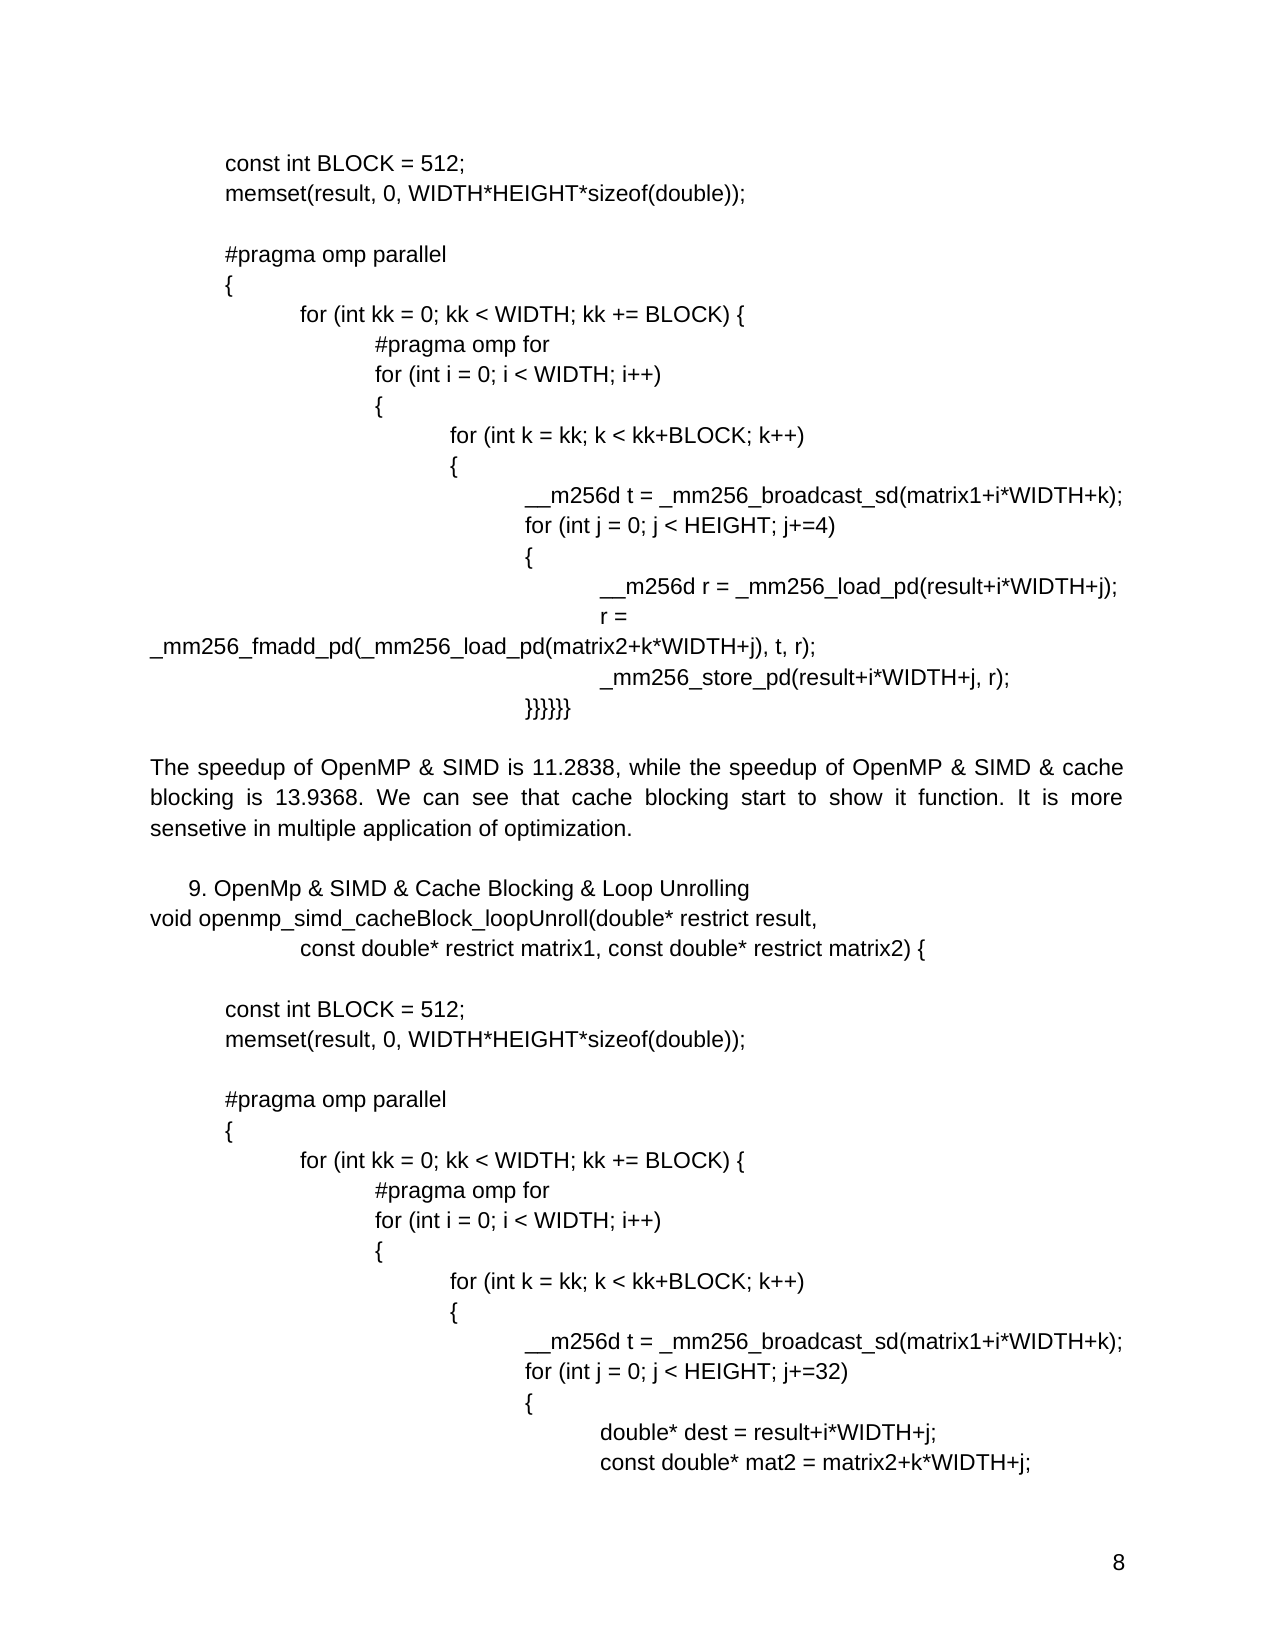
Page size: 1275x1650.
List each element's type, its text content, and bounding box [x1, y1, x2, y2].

text r = _mm256_fmadd_pd(_mm256_load_pd(matrix2+k*WIDTH+j), t, r); [150, 603, 1125, 660]
text for (int i = 0; i < WIDTH; i++) [150, 1207, 1125, 1234]
text for (int k = kk; k < kk+BLOCK; k++) [150, 422, 1125, 448]
text for (int j = 0; j < HEIGHT; j+=4) [150, 512, 1125, 539]
text const int BLOCK = 512; [150, 996, 1125, 1022]
text 9. OpenMp & SIMD & Cache Blocking & Loop Unrolling [150, 875, 1125, 901]
text { [150, 392, 1125, 418]
text __m256d r = _mm256_load_pd(result+i*WIDTH+j); [150, 573, 1125, 599]
text const double* restrict matrix1, const double* restrict matrix2) { [150, 935, 1125, 962]
text const double* mat2 = matrix2+k*WIDTH+j; [150, 1449, 1125, 1475]
text }}}}}} [150, 694, 1125, 720]
text { [150, 1117, 1125, 1143]
text #pragma omp for [150, 331, 1125, 358]
text { [150, 1298, 1125, 1324]
text for (int kk = 0; kk < WIDTH; kk += BLOCK) { [150, 1147, 1125, 1173]
text { [150, 1388, 1125, 1415]
text for (int k = kk; k < kk+BLOCK; k++) [150, 1268, 1125, 1294]
text { [150, 543, 1125, 569]
text #pragma omp parallel [150, 1086, 1125, 1113]
text for (int j = 0; j < HEIGHT; j+=32) [150, 1358, 1125, 1385]
text #pragma omp parallel [150, 241, 1125, 267]
text { [150, 452, 1125, 478]
text void openmp_simd_cacheBlock_loopUnroll(double* restrict result, [150, 905, 1125, 932]
text double* dest = result+i*WIDTH+j; [150, 1419, 1125, 1445]
text for (int kk = 0; kk < WIDTH; kk += BLOCK) { [150, 301, 1125, 327]
text __m256d t = _mm256_broadcast_sd(matrix1+i*WIDTH+k); [150, 482, 1125, 509]
text _mm256_store_pd(result+i*WIDTH+j, r); [150, 663, 1125, 690]
text __m256d t = _mm256_broadcast_sd(matrix1+i*WIDTH+k); [150, 1328, 1125, 1354]
text { [150, 271, 1125, 297]
text for (int i = 0; i < WIDTH; i++) [150, 361, 1125, 388]
text #pragma omp for [150, 1177, 1125, 1203]
text memset(result, 0, WIDTH*HEIGHT*sizeof(double)); [150, 180, 1125, 207]
text The speedup of OpenMP & SIMD is 11.2838, while the speedup of OpenMP & SIMD & cache blocking is 13.9368. We can see that cache blocking start to show it function. It is more sensetive in multiple application of optimization. [150, 754, 1125, 841]
text const int BLOCK = 512; [150, 150, 1125, 176]
text memset(result, 0, WIDTH*HEIGHT*sizeof(double)); [150, 1026, 1125, 1052]
text { [150, 1237, 1125, 1264]
